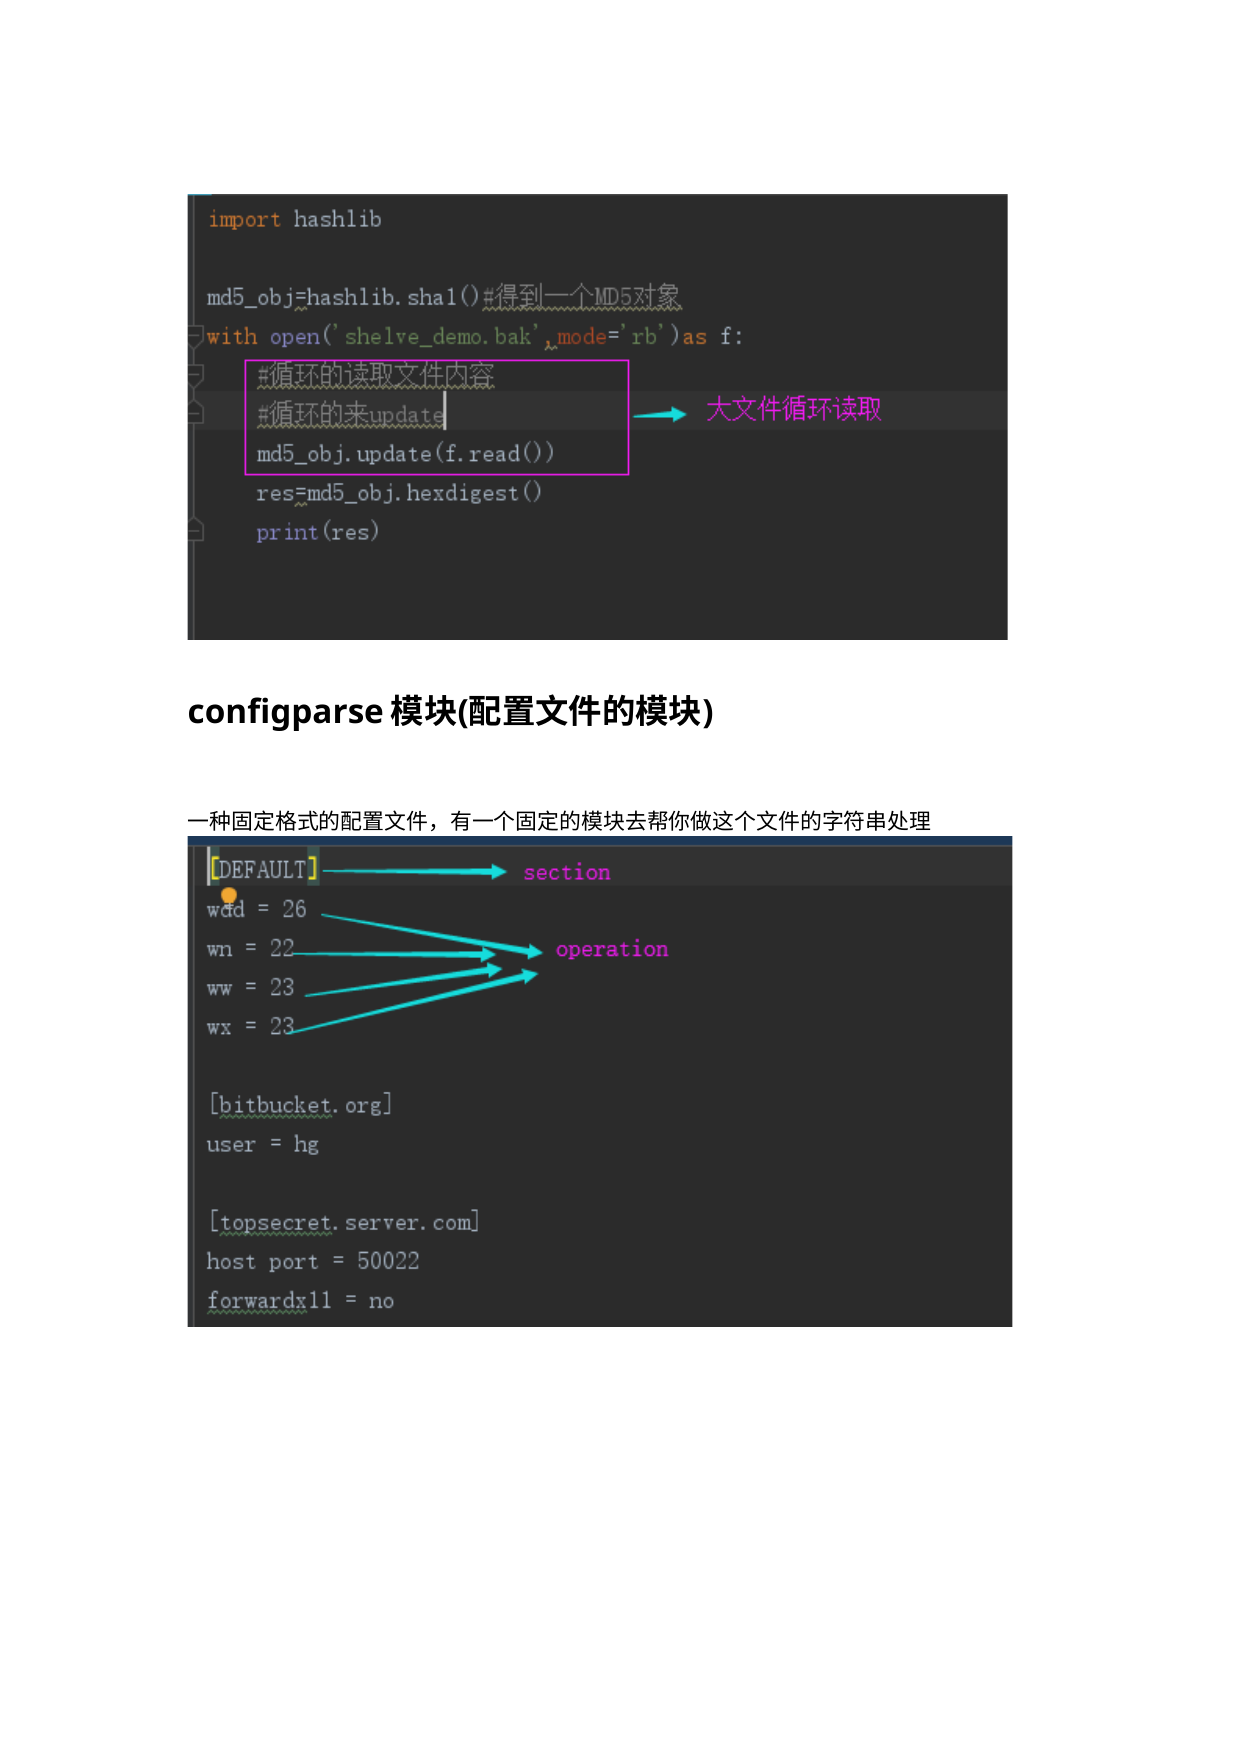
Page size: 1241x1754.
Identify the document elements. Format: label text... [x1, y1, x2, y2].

picture [187, 194, 1008, 640]
picture [187, 836, 1013, 1327]
text 一种固定格式的配置文件，有一个固定的模块去帮你做这个文件的字符串处理 [187, 804, 1053, 836]
subtitle configparse模块(配置文件的模块) [187, 677, 1053, 742]
